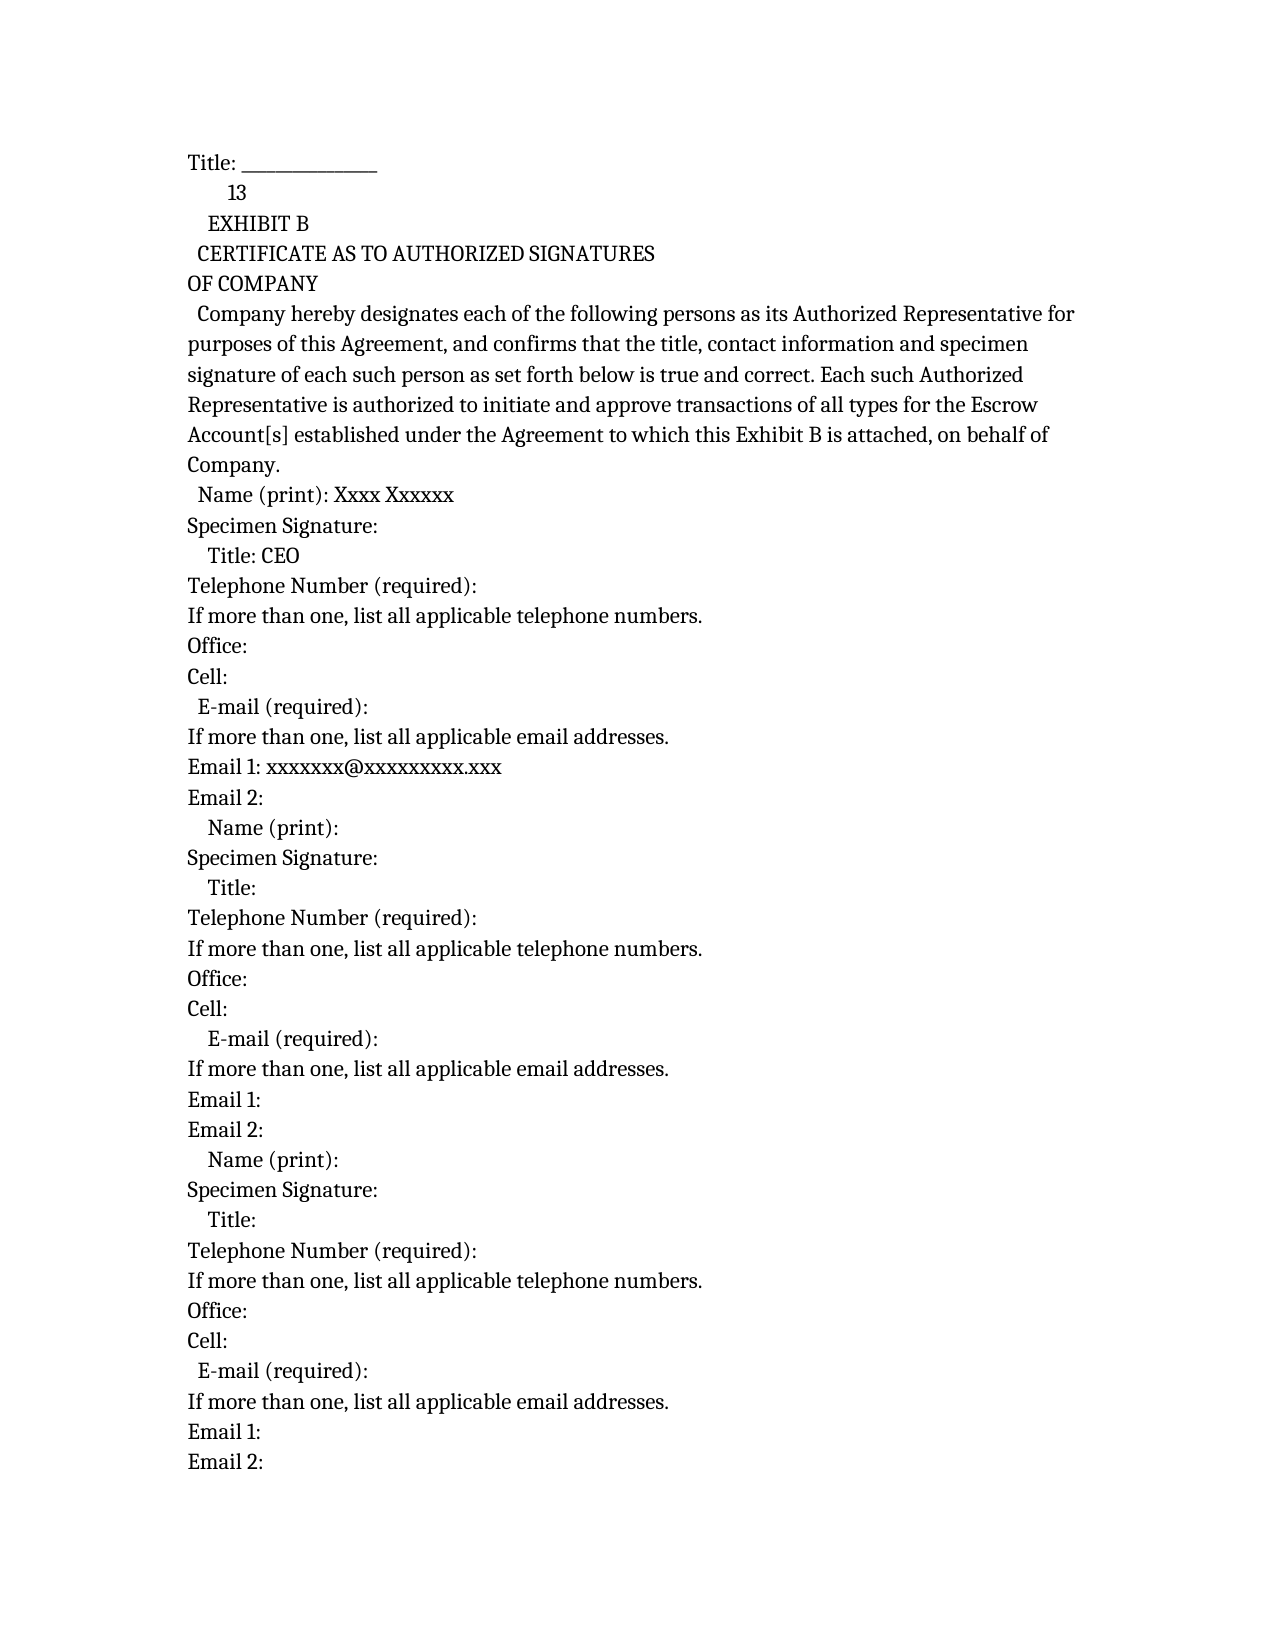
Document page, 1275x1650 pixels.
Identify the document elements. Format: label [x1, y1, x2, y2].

text [187, 150, 1087, 1475]
